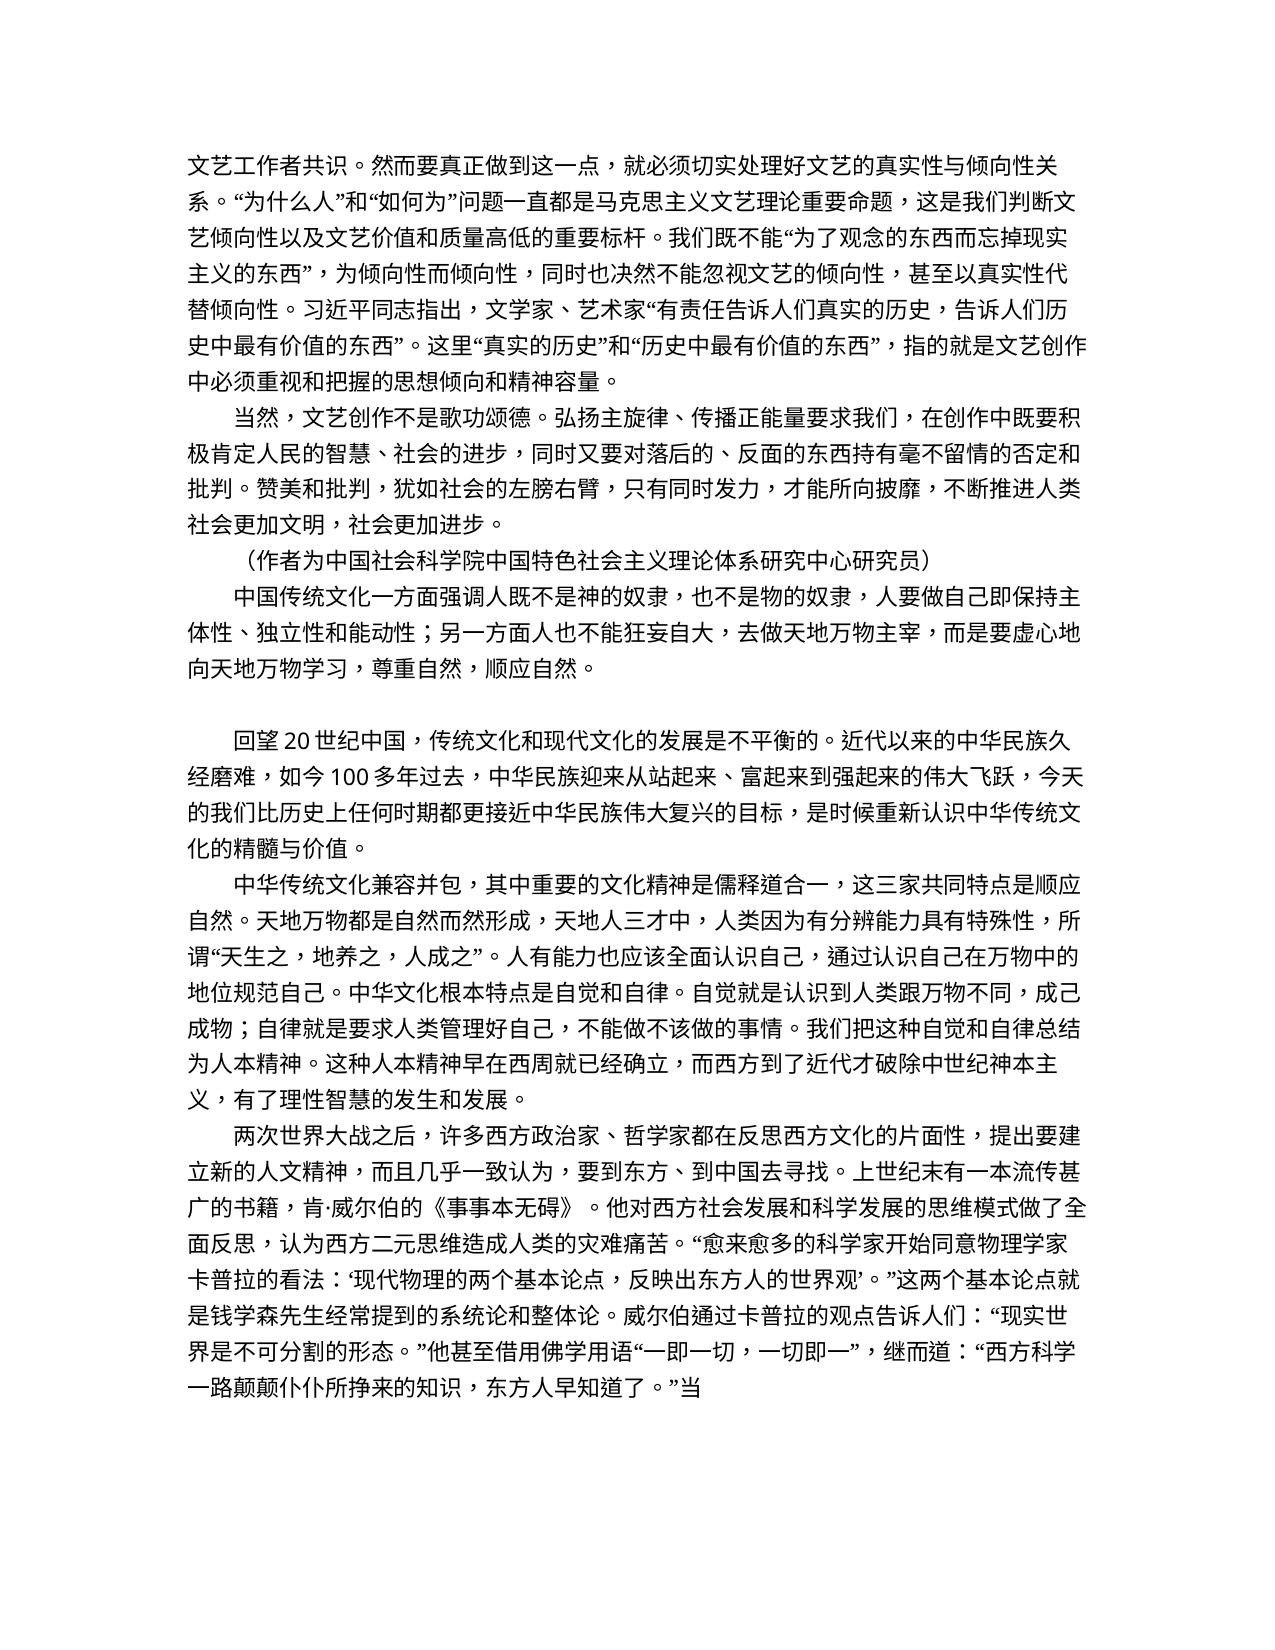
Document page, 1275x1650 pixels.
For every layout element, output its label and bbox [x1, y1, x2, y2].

text [187, 150, 1087, 1403]
